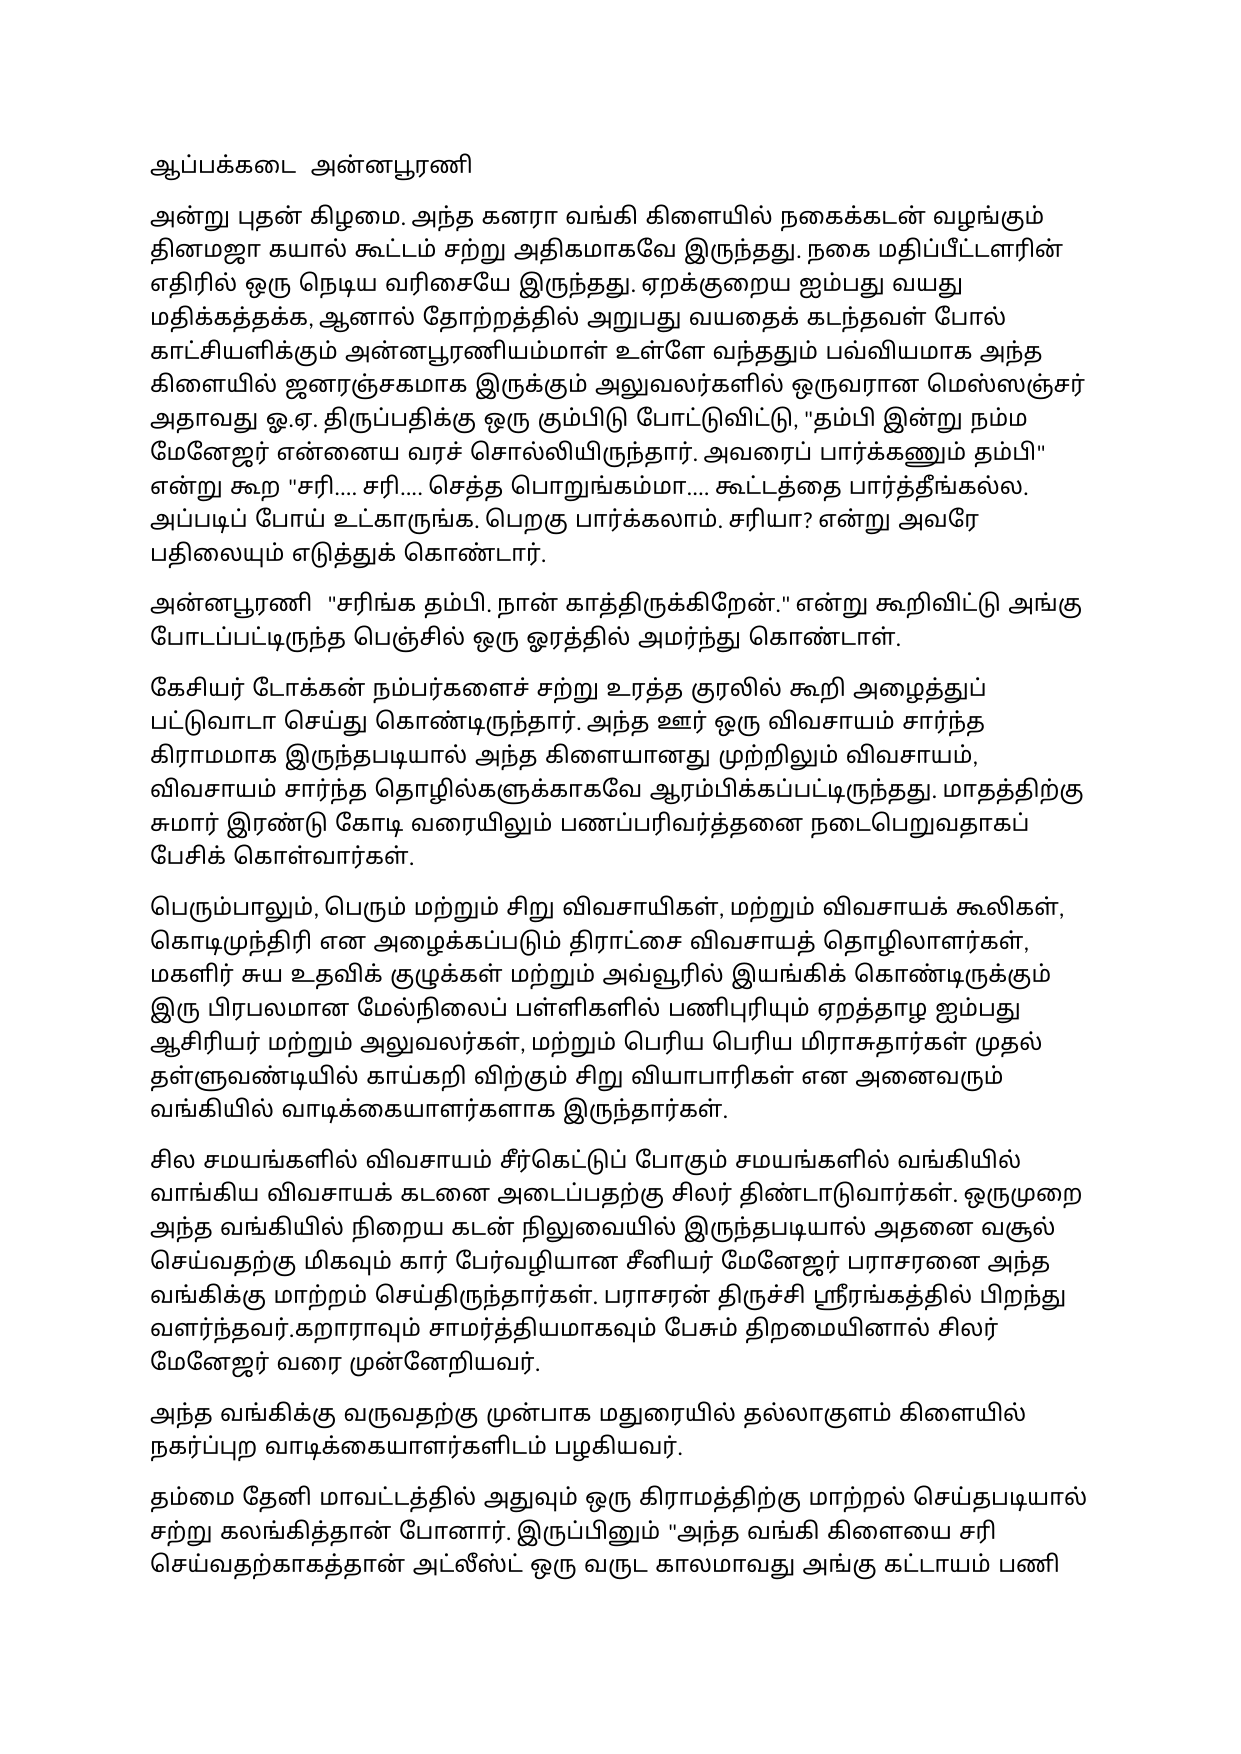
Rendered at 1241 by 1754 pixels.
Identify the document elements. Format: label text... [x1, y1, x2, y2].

text ஆப்பக்கடை அன்னபூரணி [150, 150, 1090, 181]
text சில சமயங்களில் விவசாயம் சீர்கெட்டுப் போகும் சமயங்களில் வங்கியில் வாங்கிய விவசாயக் கடனை அடைப்பதற்கு சிலர் திண்டாடுவார்கள். ஒருமுறை அந்த வங்கியில் நிறைய கடன் நிலுவையில் இருந்தபடியால் அதனை வசூல் செய்வதற்கு மிகவும் கார் பேர்வழியான சீனியர் மேனேஜர் பராசரனை அந்த வங்கிக்கு மாற்றம் செய்திருந்தார்கள். பராசரன் திருச்சி ஸ்ரீரங்கத்தில் பிறந்து வளர்ந்தவர்.கறாராவும் சாமர்த்தியமாகவும் பேசும் திறமையினால் சிலர் மேனேஜர் வரை முன்னேறியவர். [150, 1144, 1090, 1378]
text அன்று புதன் கிழமை. அந்த கனரா வங்கி கிளையில் நகைக்கடன் வழங்கும் தினமஜா கயால் கூட்டம் சற்று அதிகமாகவே இருந்தது. நகை மதிப்பீட்டளரின் எதிரில் ஒரு நெடிய வரிசையே இருந்தது. ஏறக்குறைய ஐம்பது வயது மதிக்கத்தக்க, ஆனால் தோற்றத்தில் அறுபது வயதைக் கடந்தவள் போல் காட்சியளிக்கும் அன்னபூரணியம்மாள் உள்ளே வந்ததும் பவ்வியமாக அந்த கிளையில் ஜனரஞ்சகமாக இருக்கும் அலுவலர்களில் ஒருவரான மெஸ்ஸஞ்சர் அதாவது ஓ.ஏ. திருப்பதிக்கு ஒரு கும்பிடு போட்டுவிட்டு, "தம்பி இன்று நம்ம மேனேஜர் என்னைய வரச் சொல்லியிருந்தார். அவரைப் பார்க்கணும் தம்பி" என்று கூற "சரி.... சரி.... செத்த பொறுங்கம்மா.... கூட்டத்தை பார்த்தீங்கல்ல. அப்படிப் போய் உட்காருங்க. பெறகு பார்க்கலாம். சரியா? என்று அவரே பதிலையும் எடுத்துக் கொண்டார். [150, 200, 1090, 569]
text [150, 1482, 1090, 1580]
text அந்த வங்கிக்கு வருவதற்கு முன்பாக மதுரையில் தல்லாகுளம் கிளையில் நகர்ப்புற வாடிக்கையாளர்களிடம் பழகியவர். [150, 1397, 1090, 1462]
text அன்னபூரணி "சரிங்க தம்பி. நான் காத்திருக்கிறேன்." என்று கூறிவிட்டு அங்கு போடப்பட்டிருந்த பெஞ்சில் ஒரு ஓரத்தில் அமர்ந்து கொண்டாள். [150, 588, 1090, 653]
text பெரும்பாலும், பெரும் மற்றும் சிறு விவசாயிகள், மற்றும் விவசாயக் கூலிகள், கொடிமுந்திரி என அழைக்கப்படும் திராட்சை விவசாயத் தொழிலாளர்கள், மகளிர் சுய உதவிக் குழுக்கள் மற்றும் அவ்வூரில் இயங்கிக் கொண்டிருக்கும் இரு பிரபலமான மேல்நிலைப் பள்ளிகளில் பணிபுரியும் ஏறத்தாழ ஐம்பது ஆசிரியர் மற்றும் அலுவலர்கள், மற்றும் பெரிய பெரிய மிராசுதார்கள் முதல் தள்ளுவண்டியில் காய்கறி விற்கும் சிறு வியாபாரிகள் என அனைவரும் வங்கியில் வாடிக்கையாளர்களாக இருந்தார்கள். [150, 892, 1090, 1125]
text கேசியர் டோக்கன் நம்பர்களைச் சற்று உரத்த குரலில் கூறி அழைத்துப் பட்டுவாடா செய்து கொண்டிருந்தார். அந்த ஊர் ஒரு விவசாயம் சார்ந்த கிராமமாக இருந்தபடியால் அந்த கிளையானது முற்றிலும் விவசாயம், விவசாயம் சார்ந்த தொழில்களுக்காகவே ஆரம்பிக்கப்பட்டிருந்தது. மாதத்திற்கு சுமார் இரண்டு கோடி வரையிலும் பணப்பரிவர்த்தனை நடைபெறுவதாகப் பேசிக் கொள்வார்கள். [150, 672, 1090, 872]
